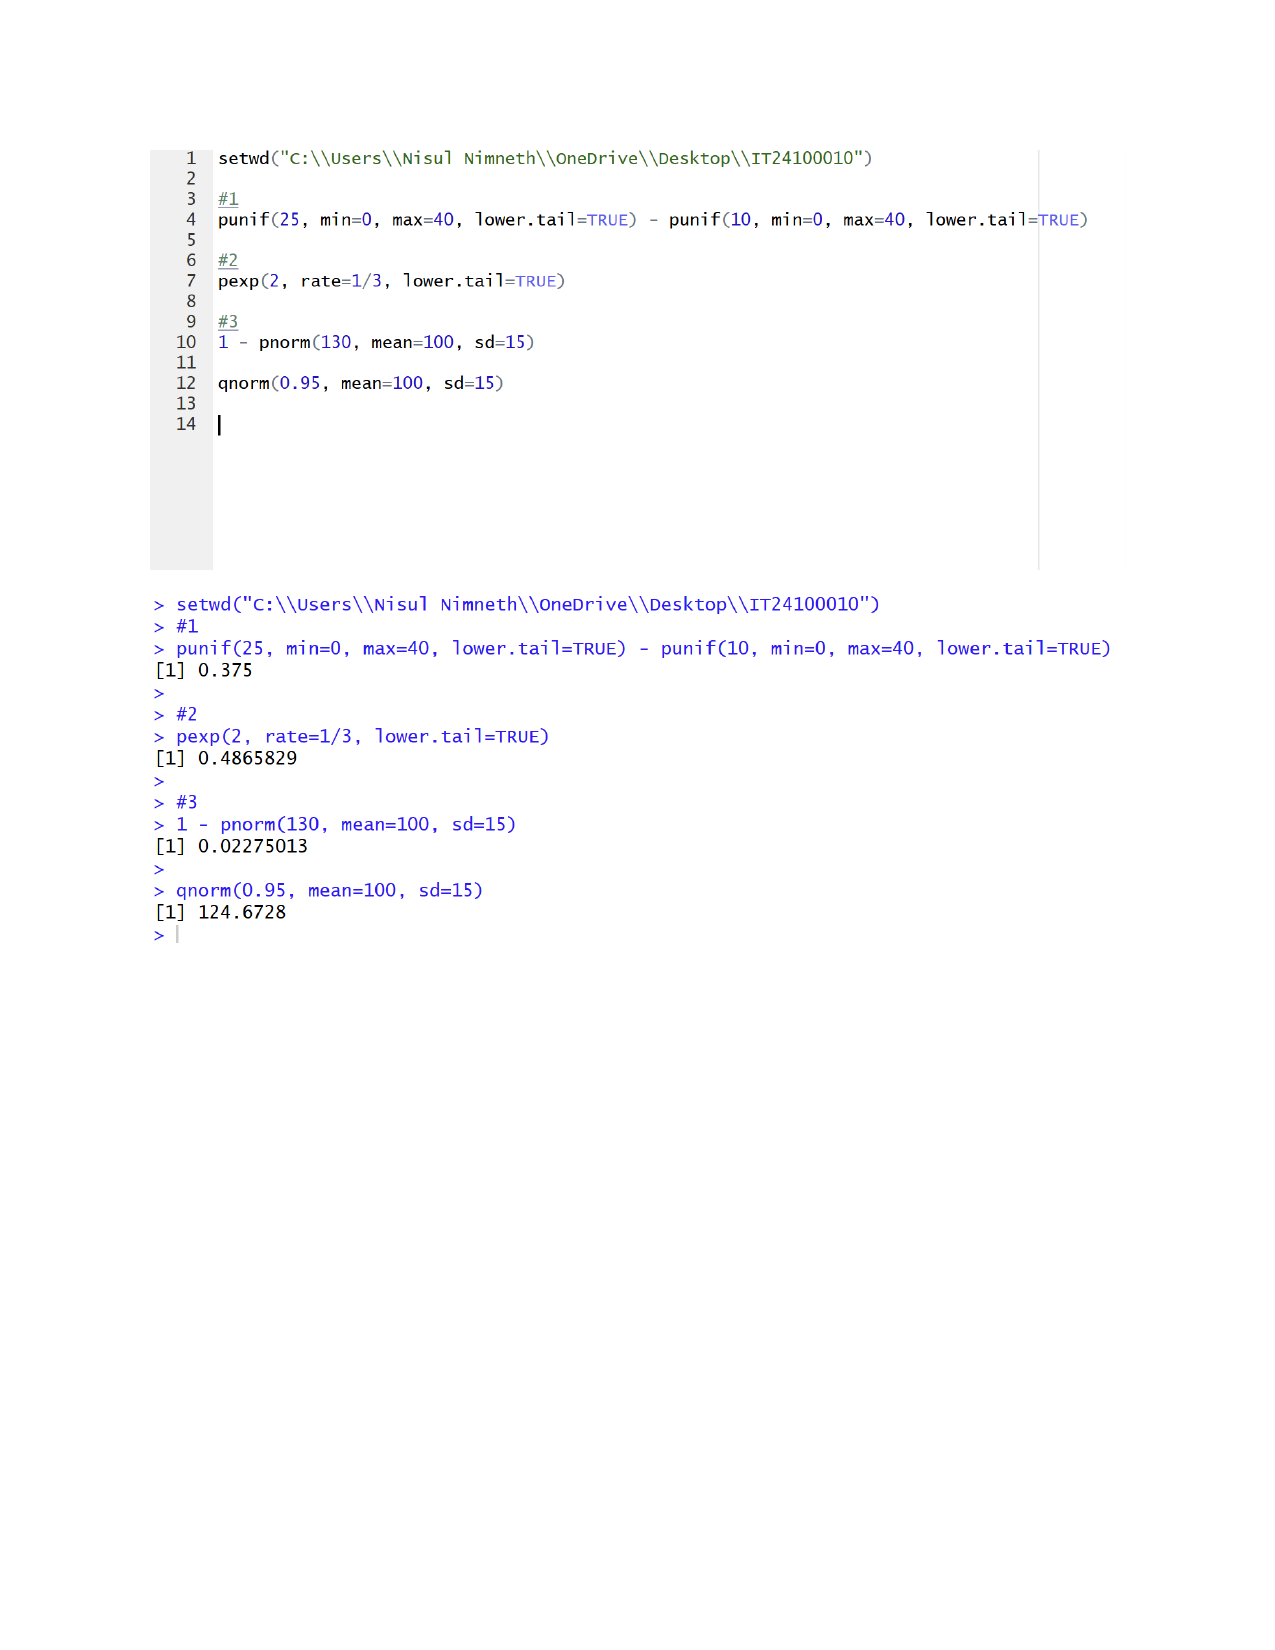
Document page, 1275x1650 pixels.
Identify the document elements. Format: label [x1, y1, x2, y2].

picture [150, 150, 1125, 570]
picture [150, 591, 1125, 943]
